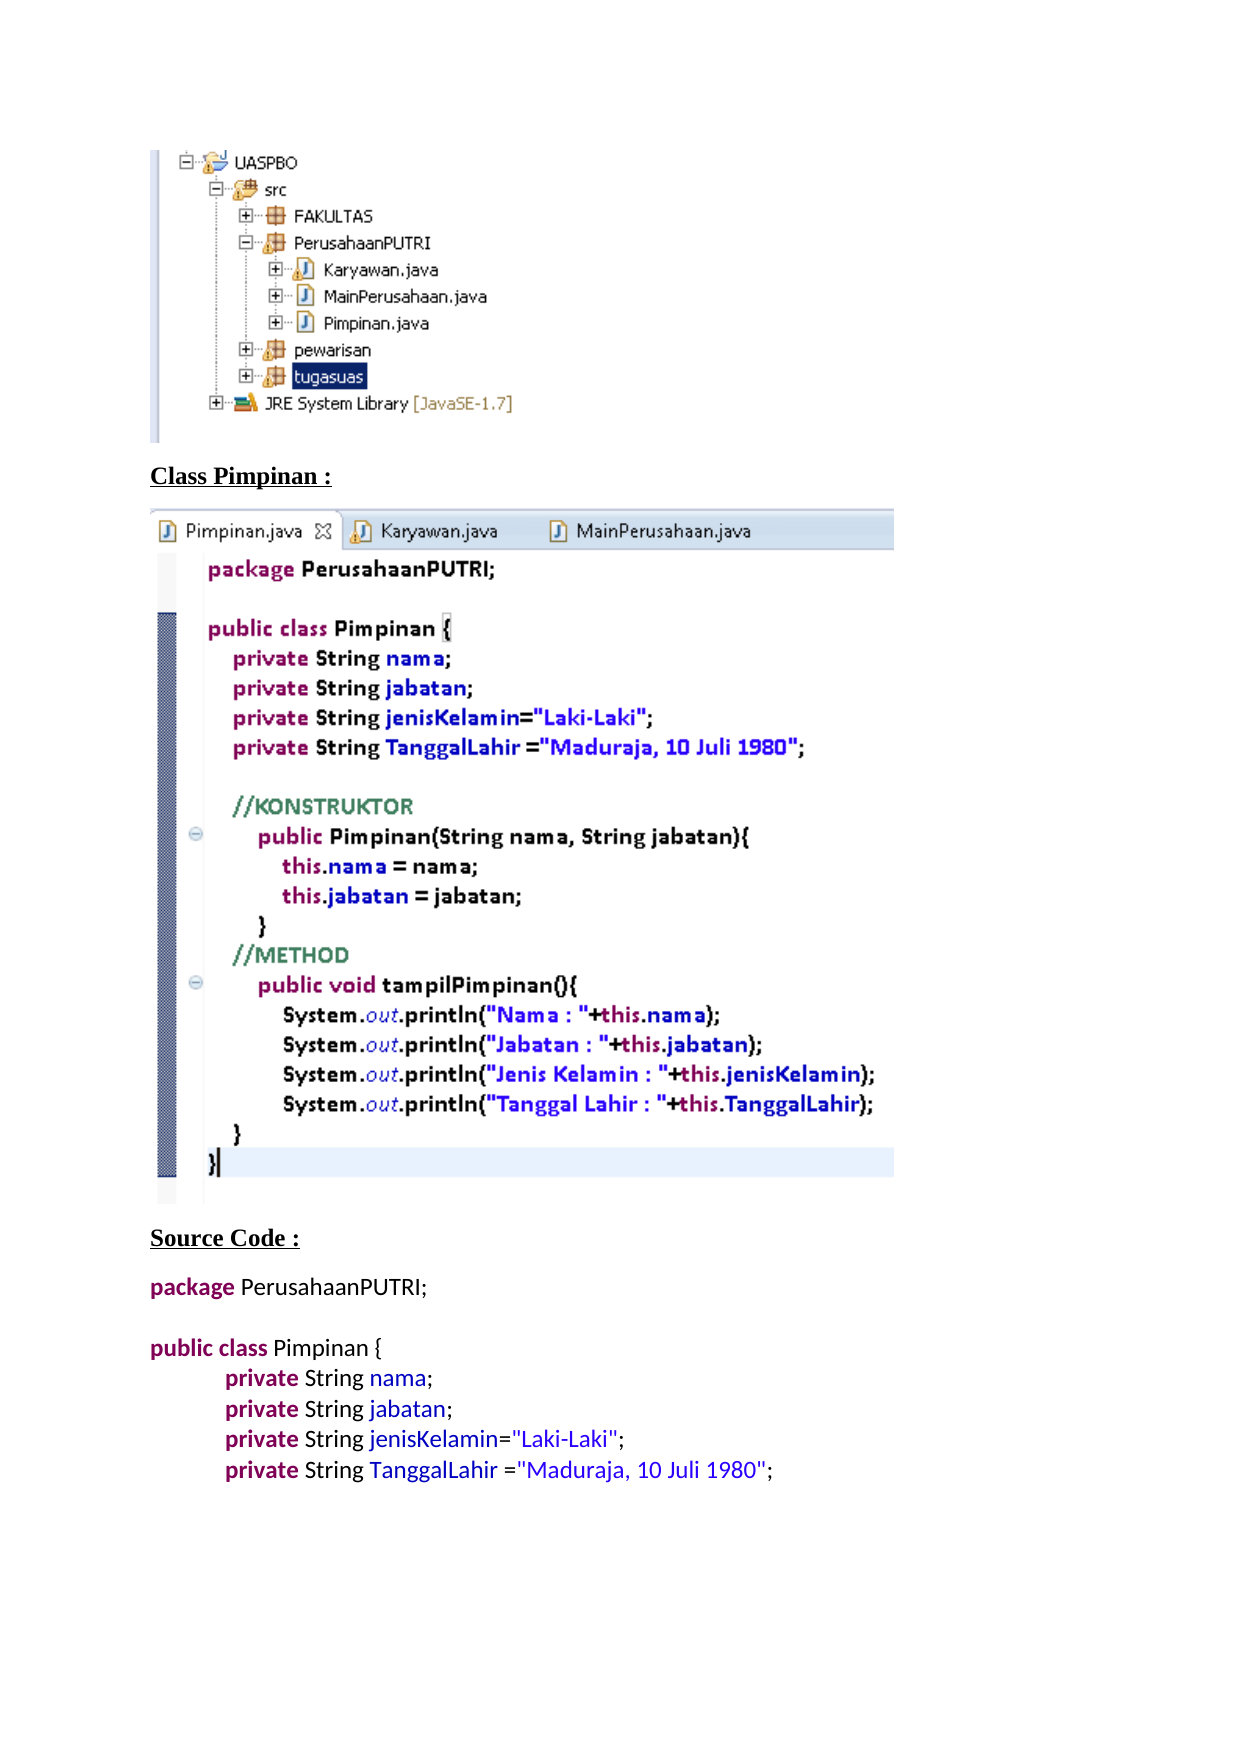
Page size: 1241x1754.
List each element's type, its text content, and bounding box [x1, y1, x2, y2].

text private String jabatan; [150, 1393, 1090, 1423]
text private String jenisKelamin="Laki-Laki"; [150, 1423, 1090, 1454]
text public class Pimpinan { [150, 1332, 1090, 1362]
picture [150, 150, 532, 443]
text Source Code : [150, 1223, 1090, 1252]
picture [150, 508, 894, 1204]
text private String nama; [150, 1362, 1090, 1393]
text package PerusahaanPUTRI; [150, 1271, 1090, 1301]
text Class Pimpinan : [150, 461, 1090, 490]
text private String TanggalLahir ="Maduraja, 10 Juli 1980"; [150, 1454, 1090, 1484]
